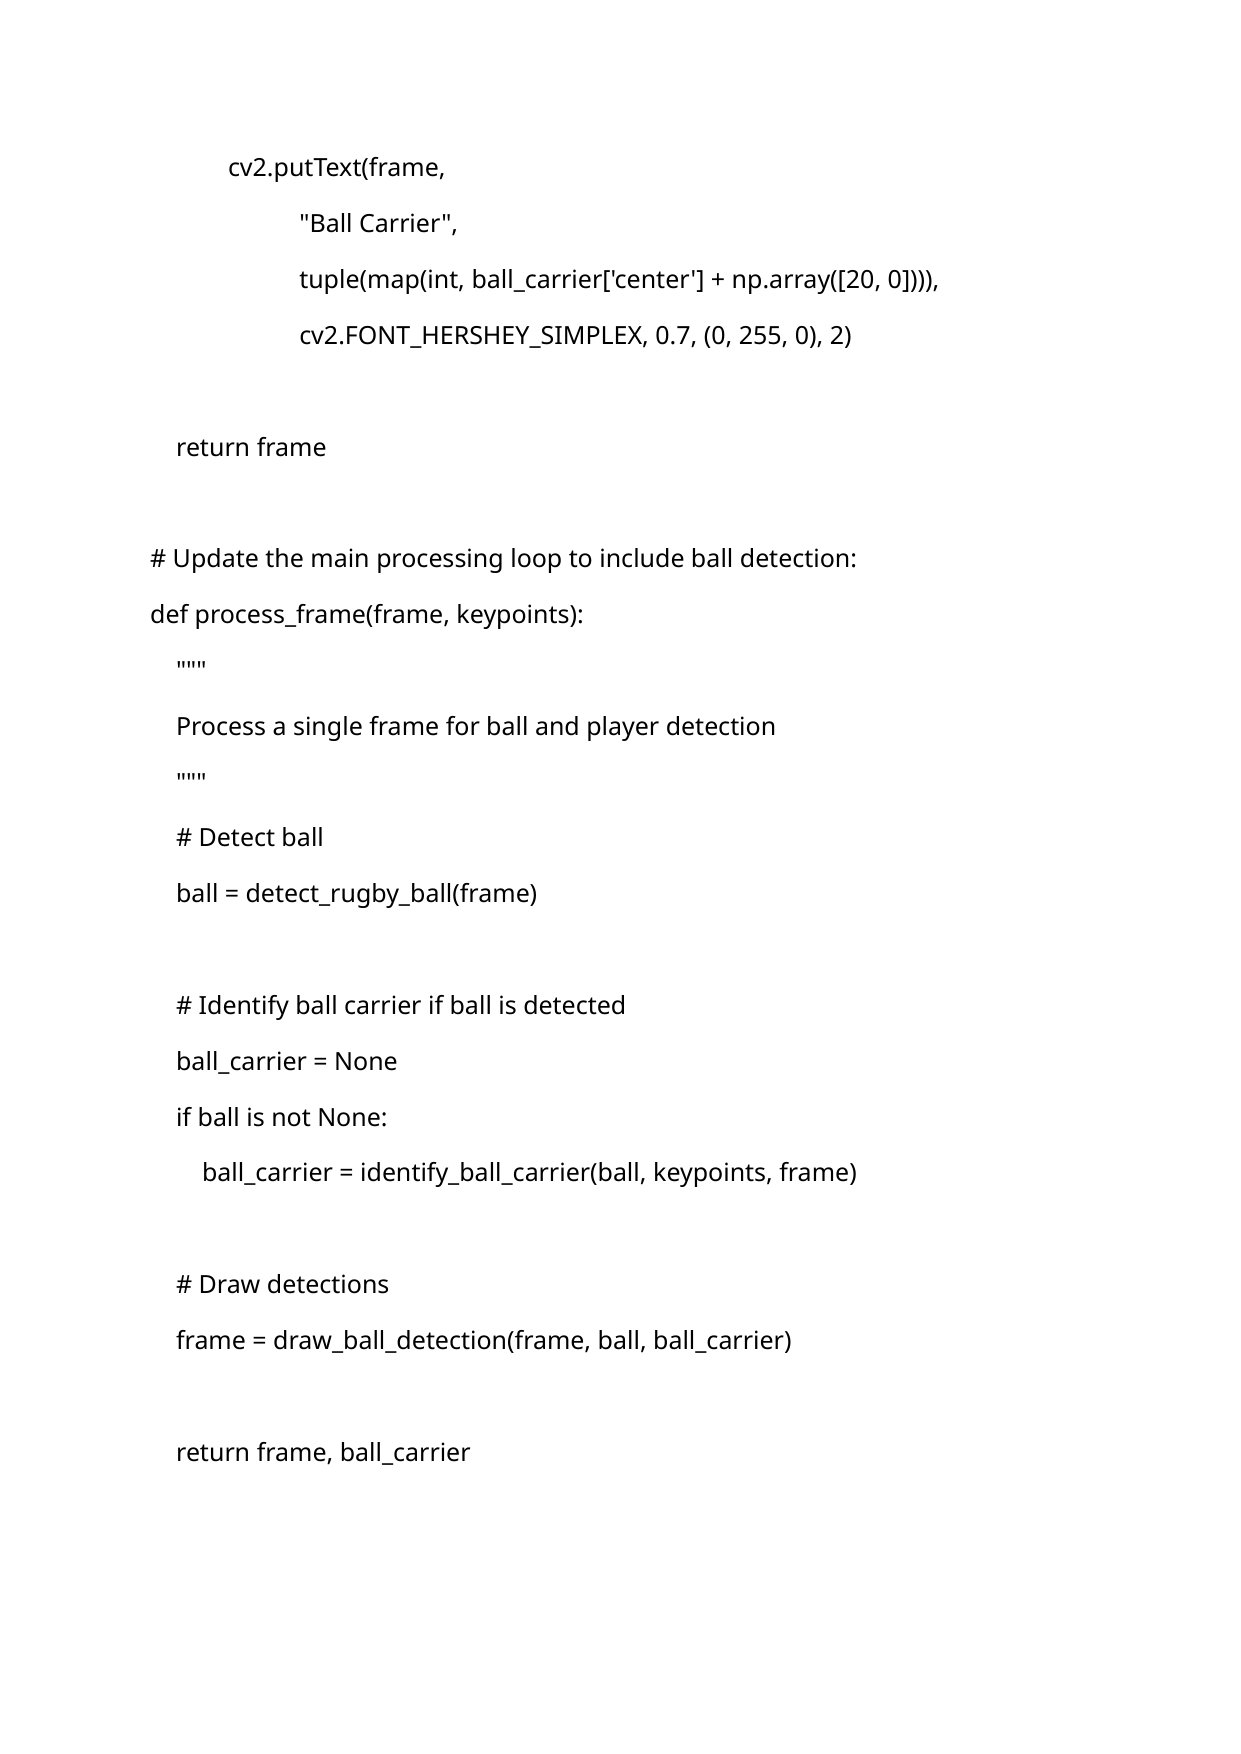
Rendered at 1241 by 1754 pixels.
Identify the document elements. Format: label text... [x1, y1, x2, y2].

text # Detect ball [150, 820, 1090, 854]
text ball_carrier = identify_ball_carrier(ball, keypoints, frame) [150, 1155, 1090, 1189]
text return frame [150, 429, 1090, 463]
text # Draw detections [150, 1267, 1090, 1301]
text cv2.FONT_HERSHEY_SIMPLEX, 0.7, (0, 255, 0), 2) [150, 317, 1090, 352]
text Process a single frame for ball and player detection [150, 708, 1090, 742]
text return frame, ball_carrier [150, 1434, 1090, 1468]
text ball_carrier = None [150, 1043, 1090, 1077]
text tuple(map(int, ball_carrier['center'] + np.array([20, 0]))), [150, 262, 1090, 296]
text if ball is not None: [150, 1099, 1090, 1133]
text frame = draw_ball_detection(frame, ball, ball_carrier) [150, 1322, 1090, 1357]
text """ [150, 764, 1090, 798]
text "Ball Carrier", [150, 206, 1090, 240]
text # Update the main processing loop to include ball detection: [150, 541, 1090, 575]
text # Identify ball carrier if ball is detected [150, 987, 1090, 1022]
text def process_frame(frame, keypoints): [150, 597, 1090, 631]
text ball = detect_rugby_ball(frame) [150, 876, 1090, 910]
text cv2.putText(frame, [150, 150, 1090, 184]
text """ [150, 652, 1090, 687]
